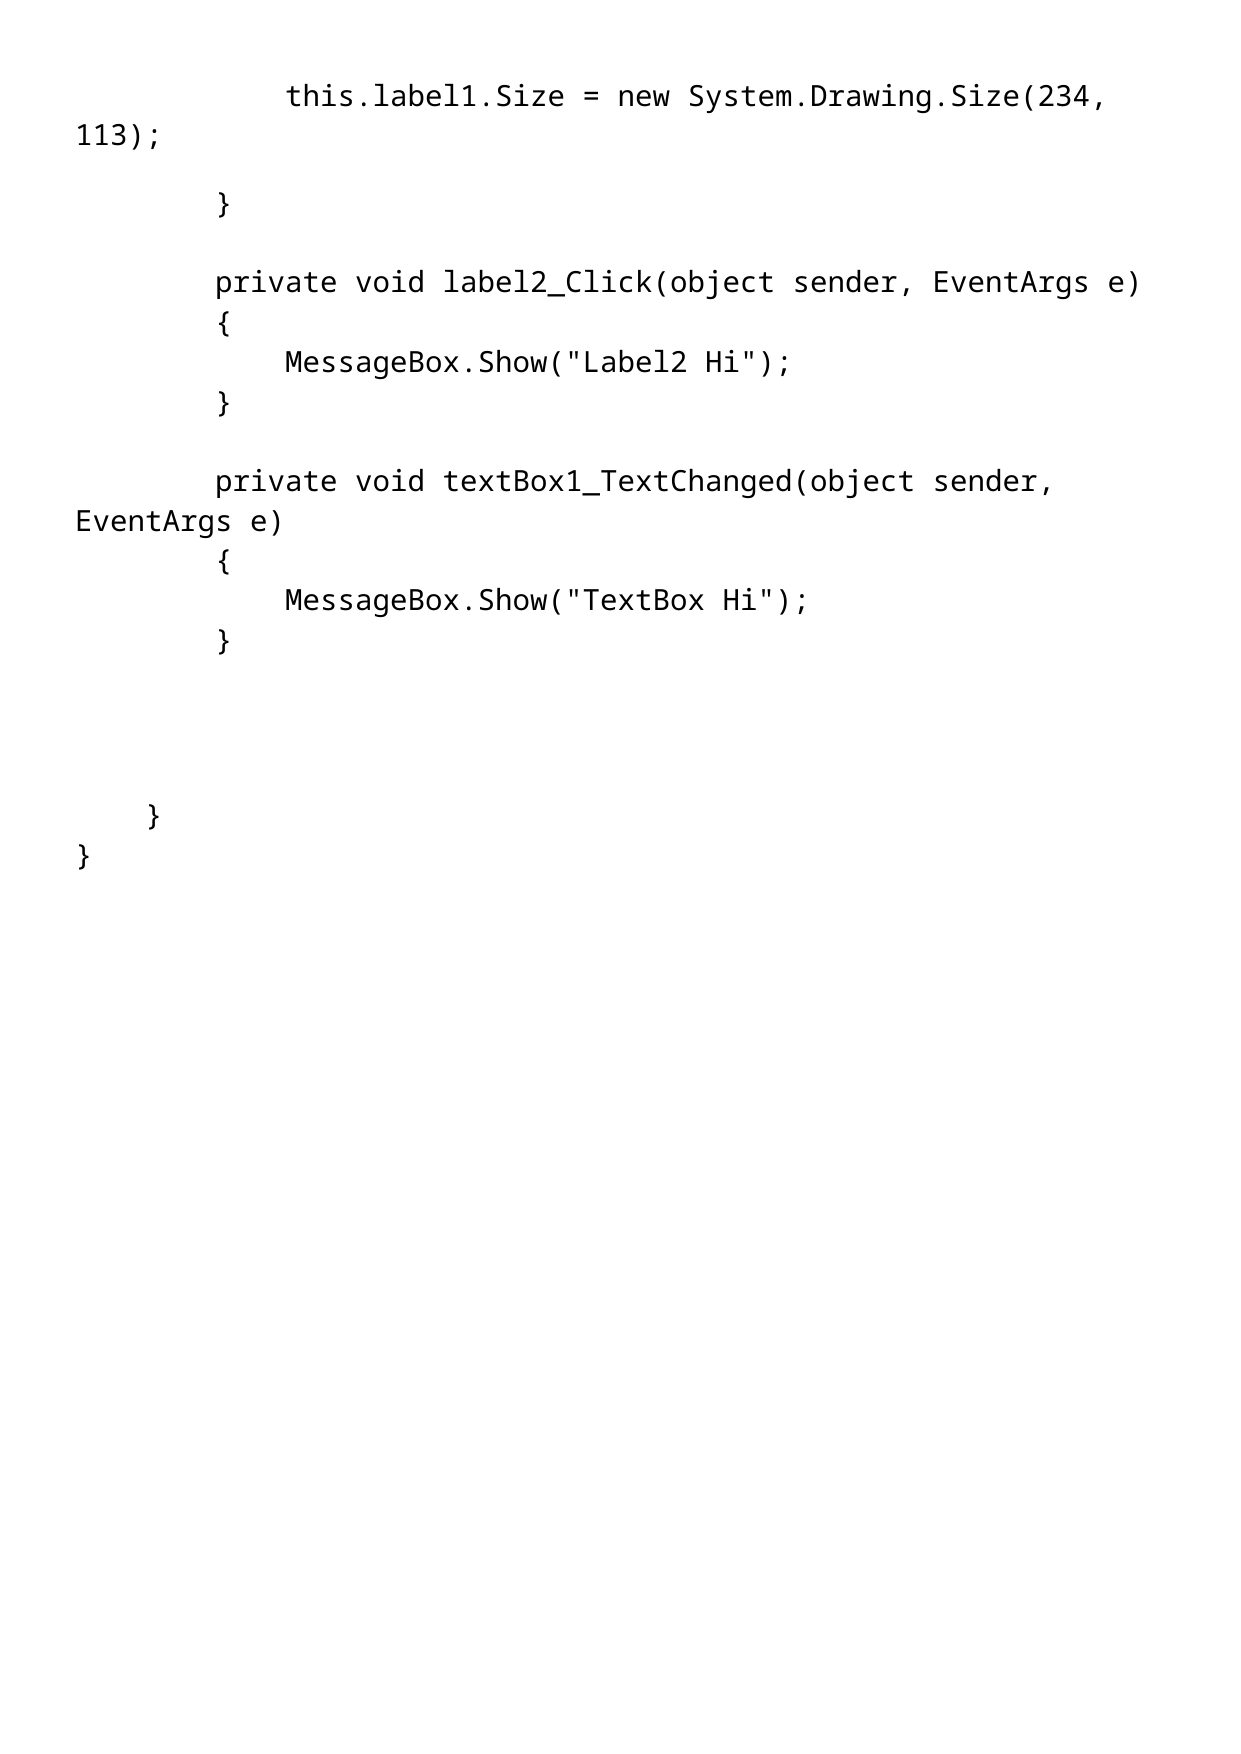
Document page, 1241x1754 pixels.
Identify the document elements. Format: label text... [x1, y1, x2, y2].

text } [75, 182, 1165, 222]
text private void label2_Click(object sender, EventArgs e) [75, 262, 1165, 301]
text { [75, 301, 1165, 341]
text private void textBox1_TextChanged(object sender, EventArgs e) [75, 460, 1165, 539]
text } [75, 794, 1165, 834]
text } [75, 381, 1165, 421]
text MessageBox.Show("TextBox Hi"); [75, 579, 1165, 619]
text this.label1.Size = new System.Drawing.Size(234, 113); [75, 75, 1165, 154]
text } [75, 834, 1165, 873]
text MessageBox.Show("Label2 Hi"); [75, 341, 1165, 381]
text } [75, 619, 1165, 659]
text { [75, 539, 1165, 579]
